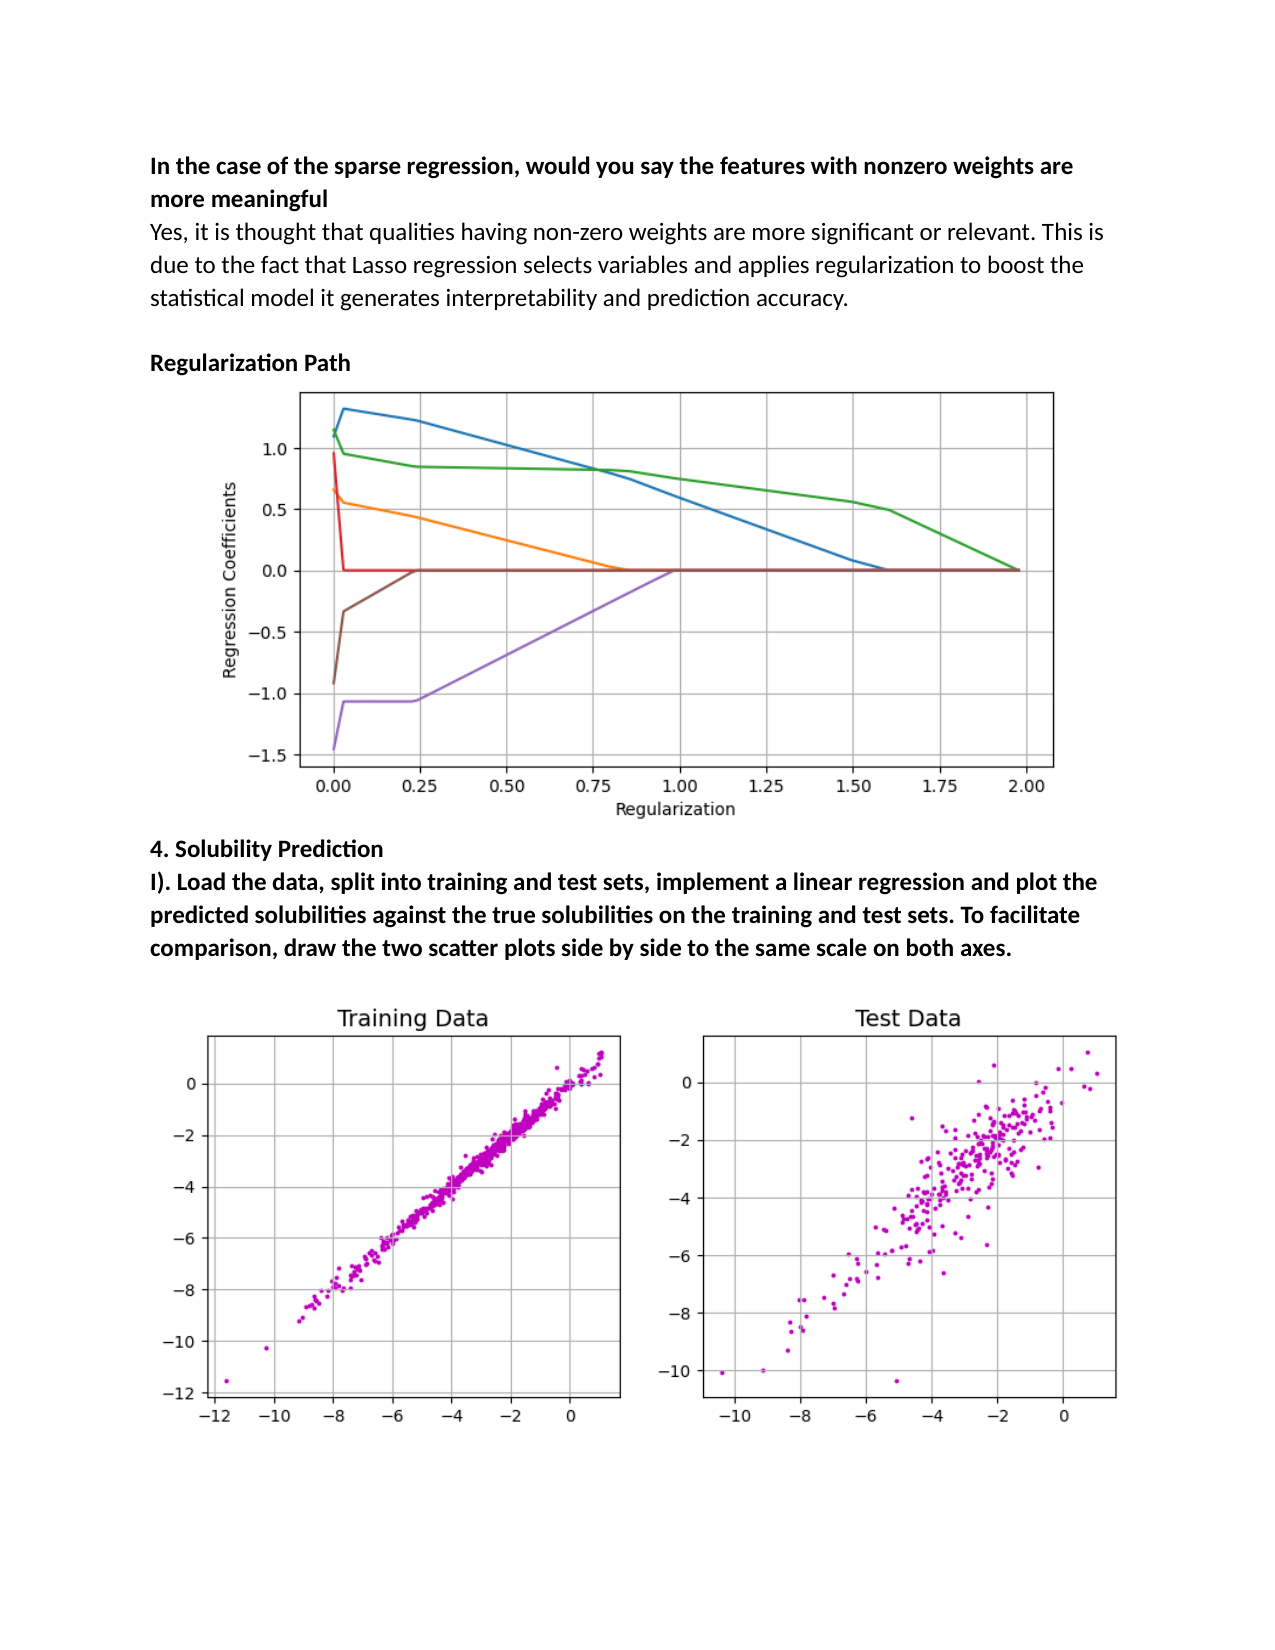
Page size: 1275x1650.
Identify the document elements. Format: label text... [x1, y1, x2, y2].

picture [150, 997, 1125, 1437]
text I). Load the data, split into training and test sets, implement a linear regression and plot the predicted solubilities against the true solubilities on the training and test sets. To facilitate comparison, draw the two scatter plots side by side to the same scale on both axes. [150, 866, 1125, 962]
picture [211, 380, 1064, 831]
text 4. Solubility Prediction [150, 833, 1125, 864]
text In the case of the sparse regression, would you say the features with nonzero weights are more meaningful [150, 150, 1125, 213]
text Regularization Path [150, 347, 1125, 378]
text Yes, it is thought that qualities having non-zero weights are more significant or relevant. This is due to the fact that Lasso regression selects variables and applies regularization to boost the statistical model it generates interpretability and prediction accuracy. [150, 216, 1125, 312]
